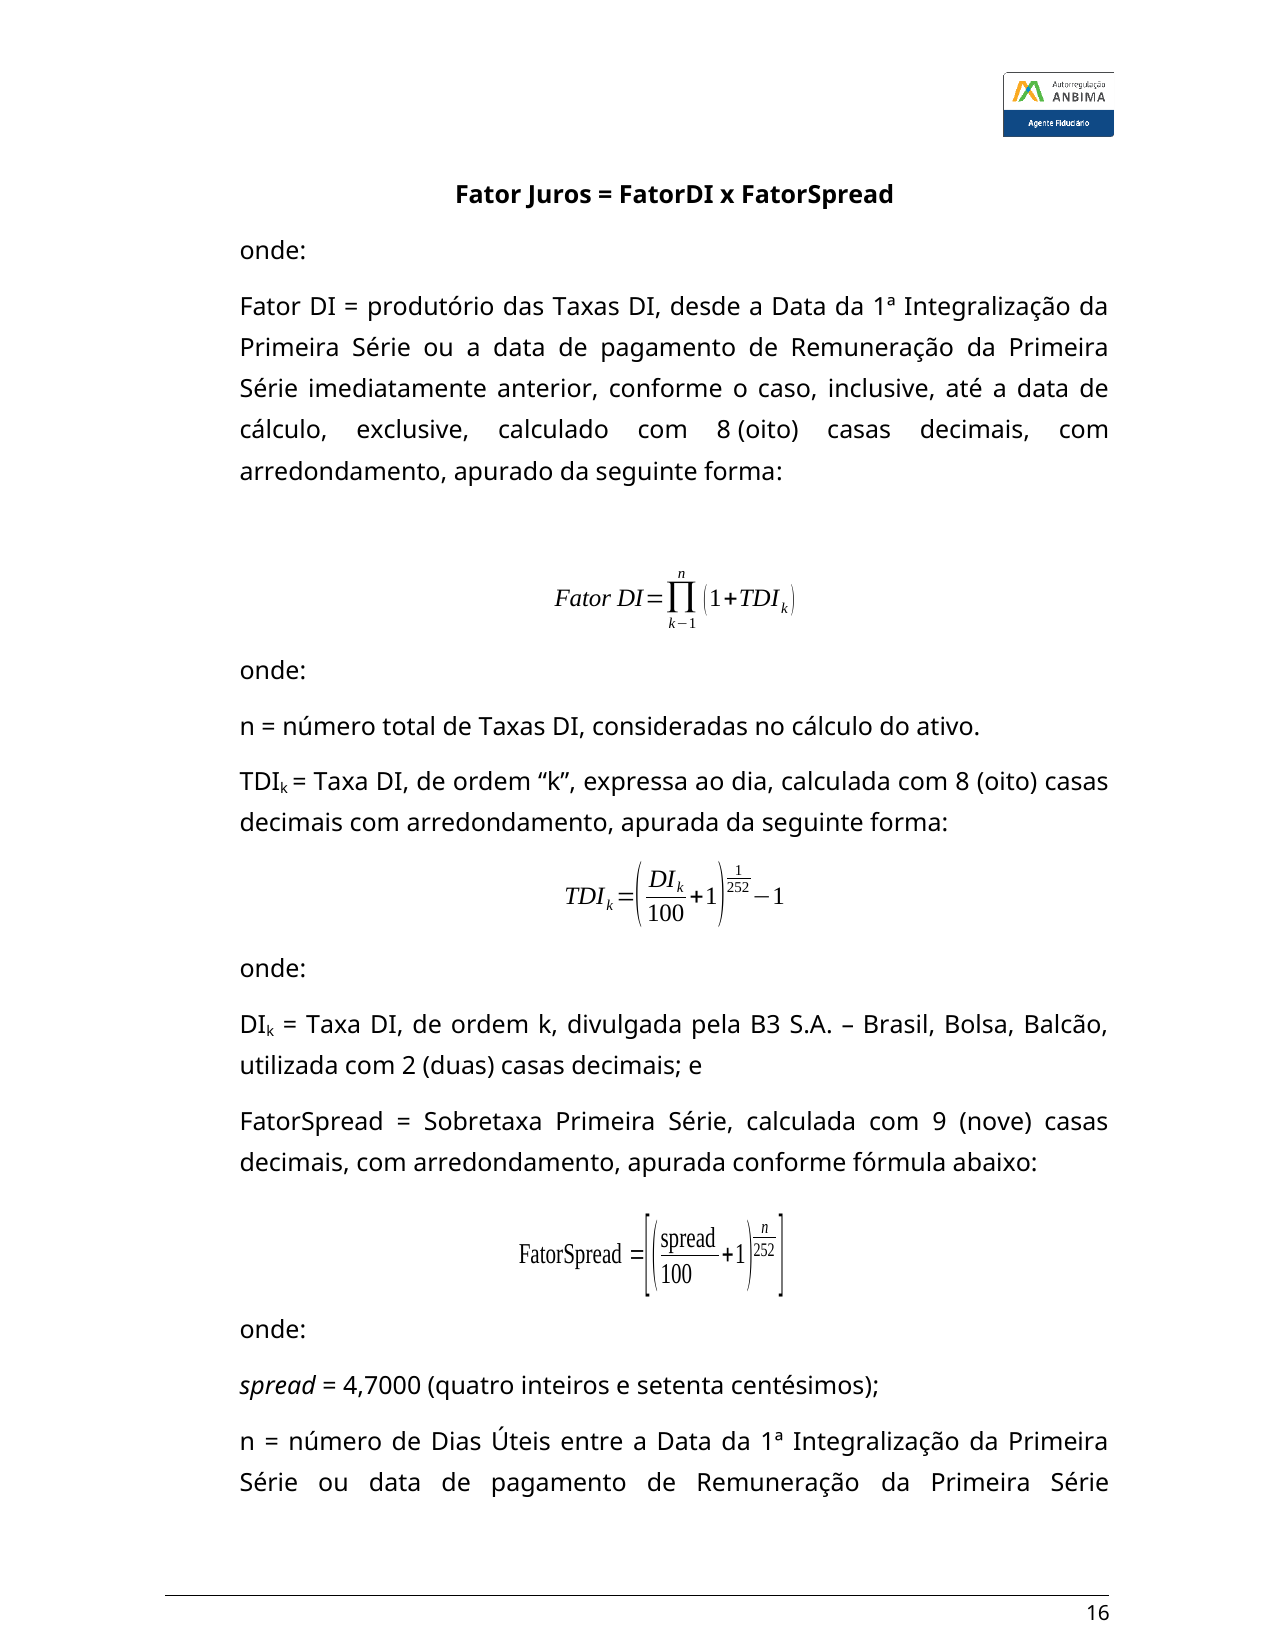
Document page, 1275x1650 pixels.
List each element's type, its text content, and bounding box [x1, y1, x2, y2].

picture [1003, 72, 1115, 138]
text Fator Juros = FatorDI x FatorSpread [239, 177, 1109, 211]
text spread = 4,7000 (quatro inteiros e setenta centésimos); [239, 1367, 1109, 1402]
text DIk = Taxa DI, de ordem k, divulgada pela B3 S.A. – Brasil, Bolsa, Balcão, utilizada com 2 (duas) casas decimais; e [239, 1007, 1109, 1082]
text n = número total de Taxas DI, consideradas no cálculo do ativo. [239, 708, 1109, 742]
text TDIk = Taxa DI, de ordem “k”, expressa ao dia, calculada com 8 (oito) casas decimais com arredondamento, apurada da seguinte forma: [239, 764, 1109, 839]
text onde: [239, 233, 1109, 267]
text Fator DI = produtório das Taxas DI, desde a Data da 1ª Integralização da Primeira Série ou a data de pagamento de Remuneração da Primeira Série imediatamente anterior, conforme o caso, inclusive, até a data de cálculo, exclusive, calculado com 8 (oito) casas decimais, com arredondamento, apurado da seguinte forma: [239, 289, 1109, 487]
text onde: [239, 652, 1109, 687]
text onde: [239, 951, 1109, 985]
text onde: [239, 1312, 1109, 1346]
text FatorSpread = Sobretaxa Primeira Série, calculada com 9 (nove) casas decimais, com arredondamento, apurada conforme fórmula abaixo: [239, 1103, 1109, 1179]
